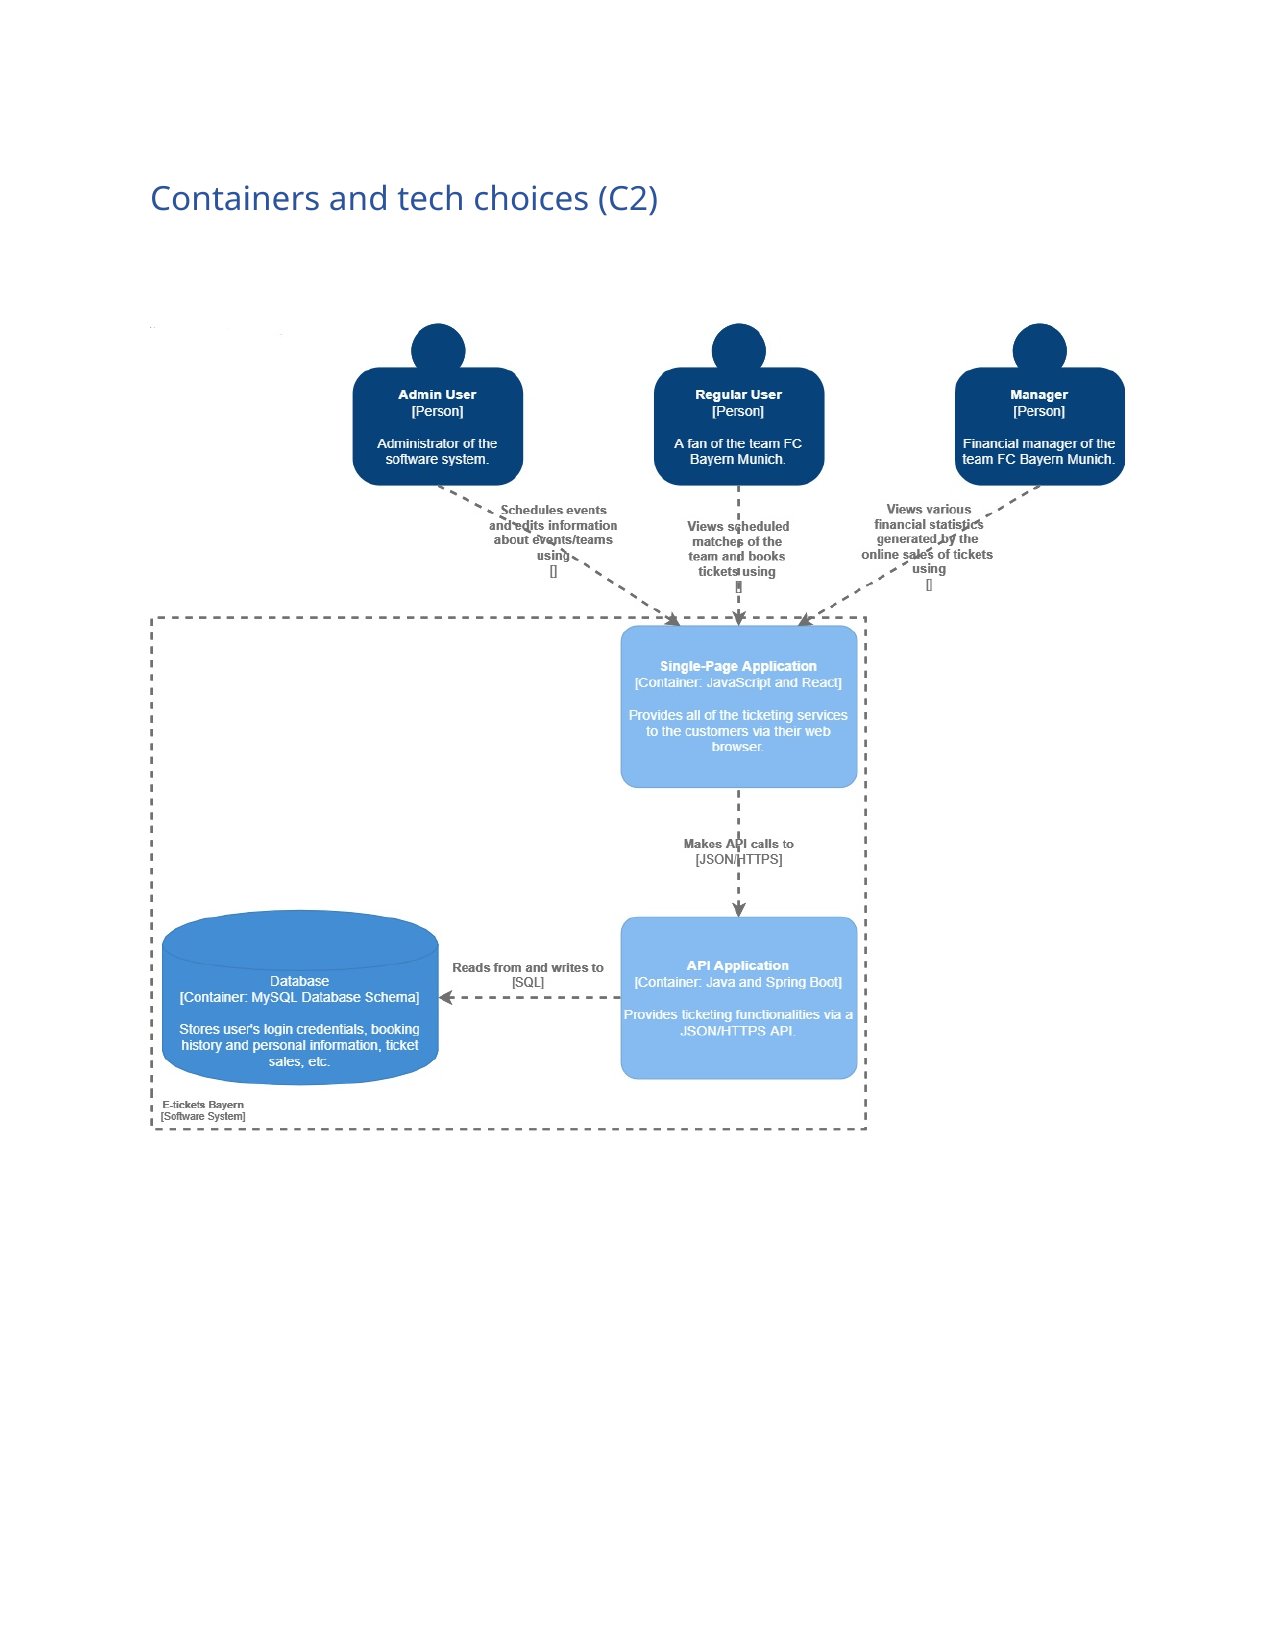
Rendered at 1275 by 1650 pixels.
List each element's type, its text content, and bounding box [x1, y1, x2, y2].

picture [150, 323, 1125, 1131]
subtitle Containers and tech choices (C2) [150, 175, 1125, 220]
